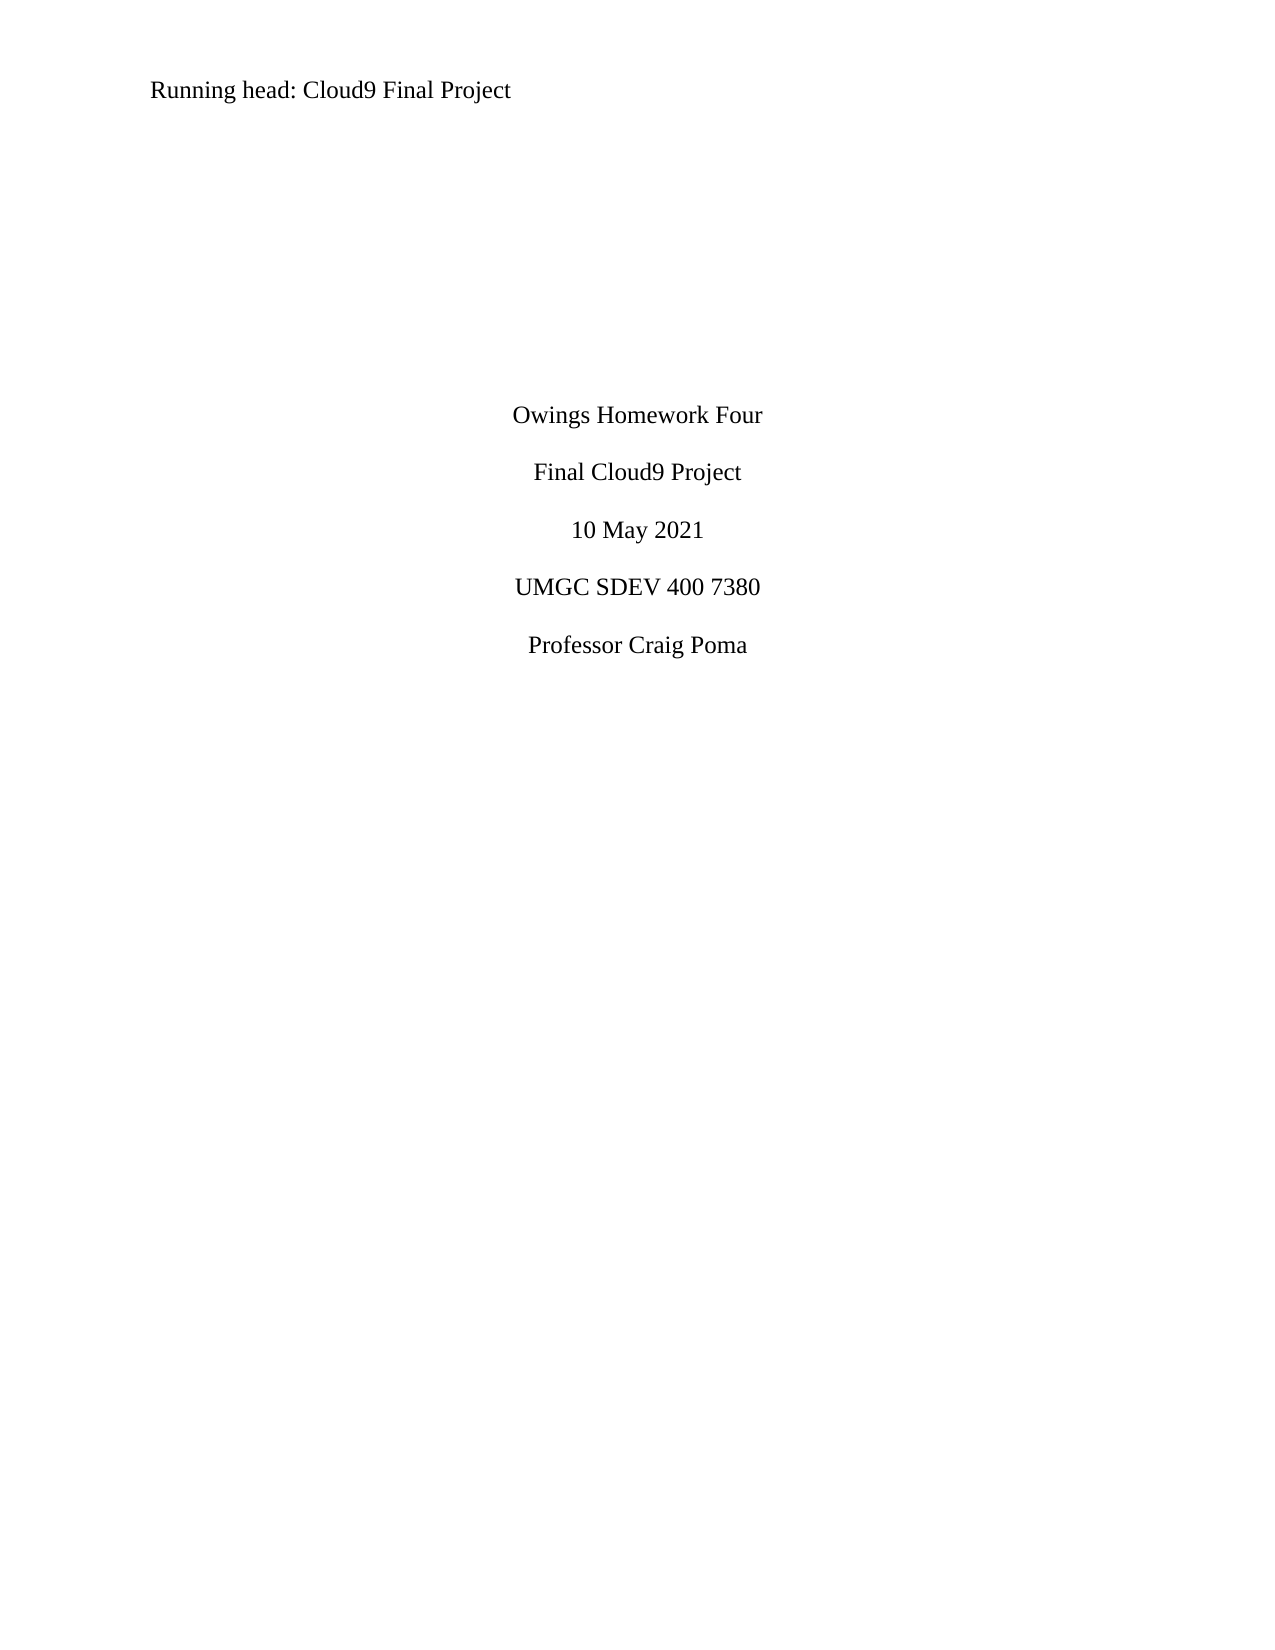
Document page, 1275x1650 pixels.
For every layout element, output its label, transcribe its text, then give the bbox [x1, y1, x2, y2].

title Final Cloud9 Project [150, 457, 1125, 486]
title Professor Craig Poma [150, 630, 1125, 659]
title UMGC SDEV 400 7380 [150, 572, 1125, 601]
title 10 May 2021 [150, 515, 1125, 544]
